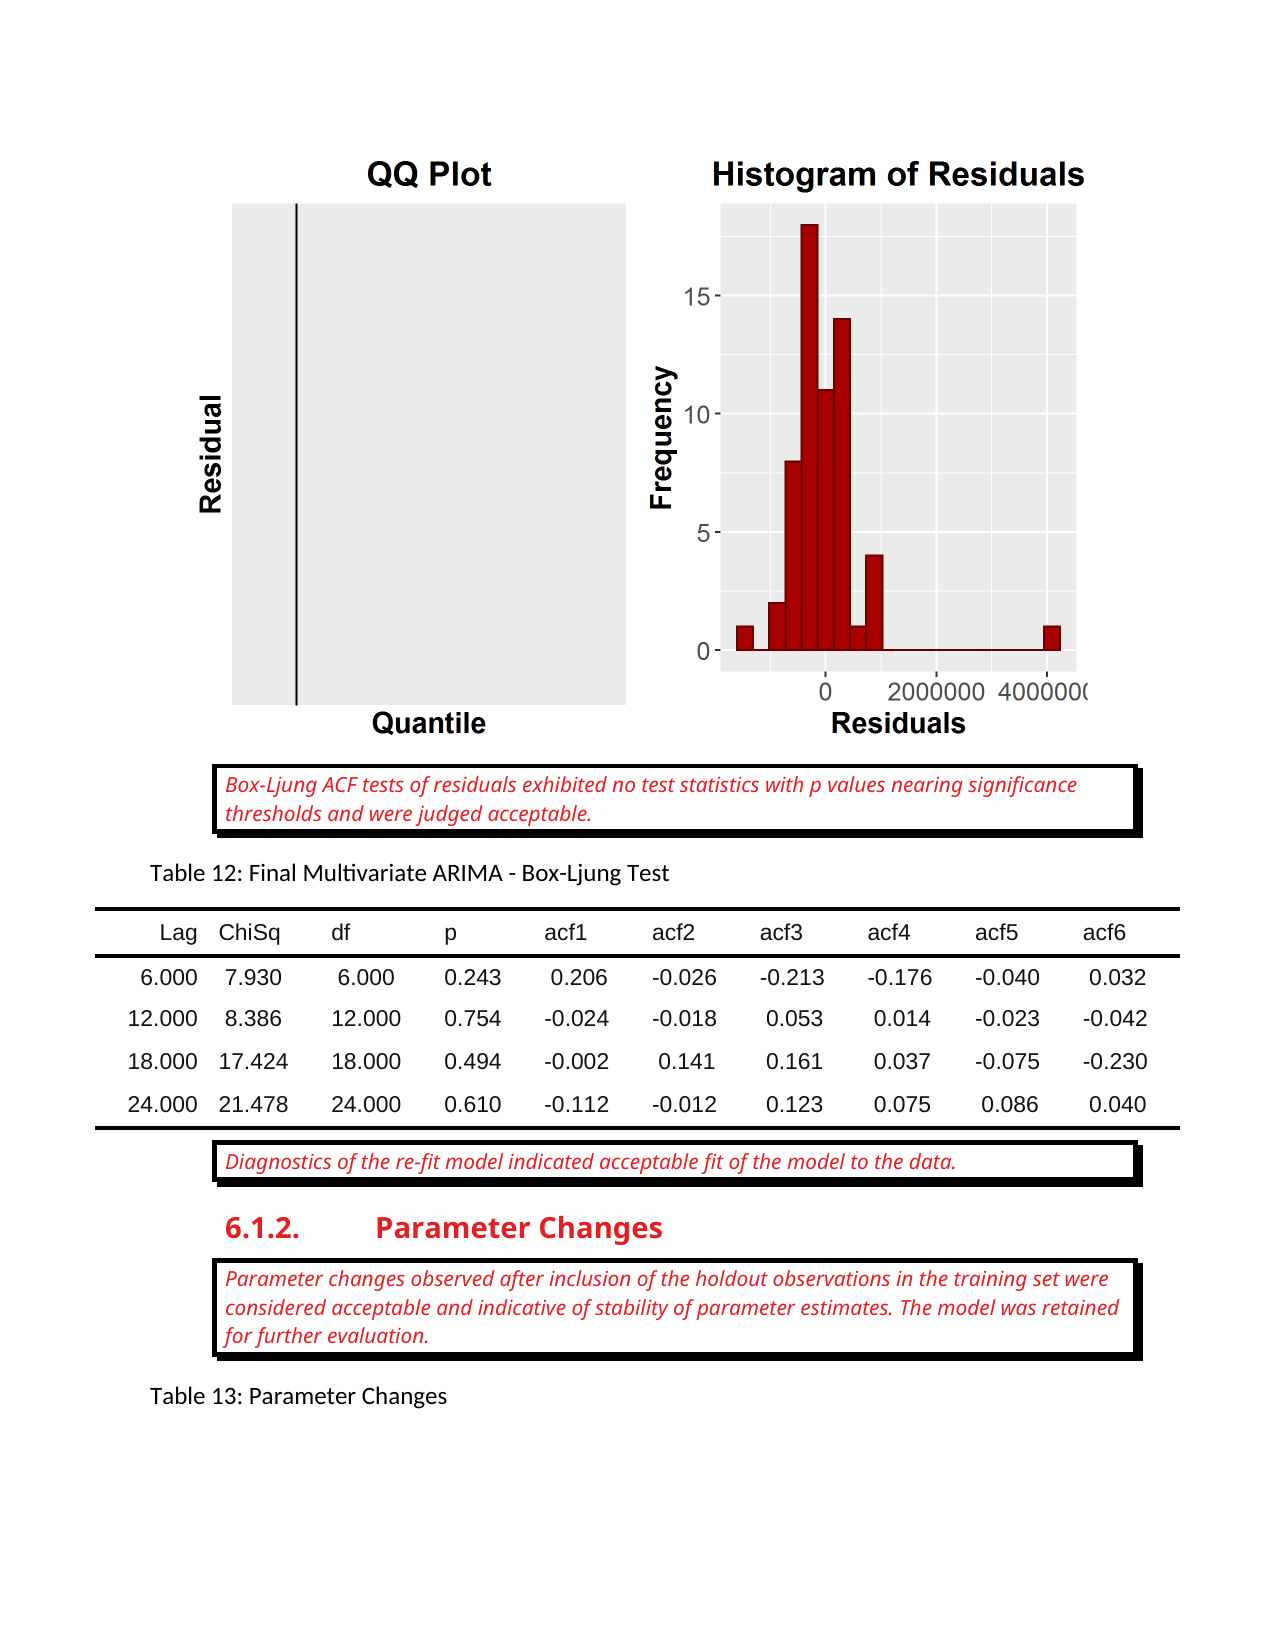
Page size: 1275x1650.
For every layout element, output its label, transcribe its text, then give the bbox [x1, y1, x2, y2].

table_cell 18.000 [321, 1040, 434, 1083]
table_header ChiSq [208, 911, 321, 954]
table_cell 24.000 [321, 1083, 434, 1126]
table_cell 0.161 [749, 1040, 857, 1083]
table_header Lag [95, 911, 208, 954]
table_cell -0.023 [965, 997, 1072, 1040]
table_cell 21.478 [208, 1083, 321, 1126]
table_cell -0.012 [641, 1083, 749, 1126]
table_header acf4 [857, 911, 964, 954]
table_header acf3 [749, 911, 857, 954]
table_cell -0.024 [534, 997, 641, 1040]
table_cell 0.206 [534, 958, 641, 997]
table_cell 0.494 [434, 1040, 534, 1083]
table_cell -0.040 [965, 958, 1072, 997]
table_cell 0.123 [749, 1083, 857, 1126]
table_header acf1 [534, 911, 641, 954]
table_header df [321, 911, 434, 954]
table_cell 0.053 [749, 997, 857, 1040]
text Table 12: Final Multivariate ARIMA - Box-Ljung Test [150, 857, 1125, 888]
table_cell 17.424 [208, 1040, 321, 1083]
table_cell 0.075 [857, 1083, 964, 1126]
table_header acf2 [641, 911, 749, 954]
table_cell -0.026 [641, 958, 749, 997]
table_cell 12.000 [95, 997, 208, 1040]
table_cell -0.213 [749, 958, 857, 997]
table_cell 12.000 [321, 997, 434, 1040]
table_header acf6 [1072, 911, 1180, 954]
table_cell 24.000 [95, 1083, 208, 1126]
table_cell 6.000 [95, 958, 208, 997]
text Table 13: Parameter Changes [150, 1380, 1125, 1411]
table_cell -0.018 [641, 997, 749, 1040]
subtitle Parameter Changes [225, 1208, 1125, 1247]
table_cell 8.386 [208, 997, 321, 1040]
table_cell -0.002 [534, 1040, 641, 1083]
table_header p [434, 911, 534, 954]
table_cell 0.032 [1072, 958, 1180, 997]
table_cell 0.040 [1072, 1083, 1180, 1126]
table_cell 7.930 [208, 958, 321, 997]
table_cell -0.042 [1072, 997, 1180, 1040]
table_cell 0.610 [434, 1083, 534, 1126]
table_cell -0.176 [857, 958, 964, 997]
text Box-Ljung ACF tests of residuals exhibited no test statistics with p values nearing significance thresholds and were judged acceptable. [217, 768, 1133, 829]
table_header acf5 [965, 911, 1072, 954]
text Diagnostics of the re-fit model indicated acceptable fit of the model to the data. [217, 1145, 1133, 1177]
table_cell 0.014 [857, 997, 964, 1040]
table_cell 6.000 [321, 958, 434, 997]
table_cell 0.243 [434, 958, 534, 997]
picture [187, 150, 1088, 750]
table_cell -0.112 [534, 1083, 641, 1126]
table_cell 0.086 [965, 1083, 1072, 1126]
table_cell 18.000 [95, 1040, 208, 1083]
table_cell -0.075 [965, 1040, 1072, 1083]
table_cell 0.754 [434, 997, 534, 1040]
table_cell 0.141 [641, 1040, 749, 1083]
table_cell 0.037 [857, 1040, 964, 1083]
text Parameter changes observed after inclusion of the holdout observations in the training set were considered acceptable and indicative of stability of parameter estimates. The model was retained for further evaluation. [217, 1263, 1133, 1352]
table_cell -0.230 [1072, 1040, 1180, 1083]
